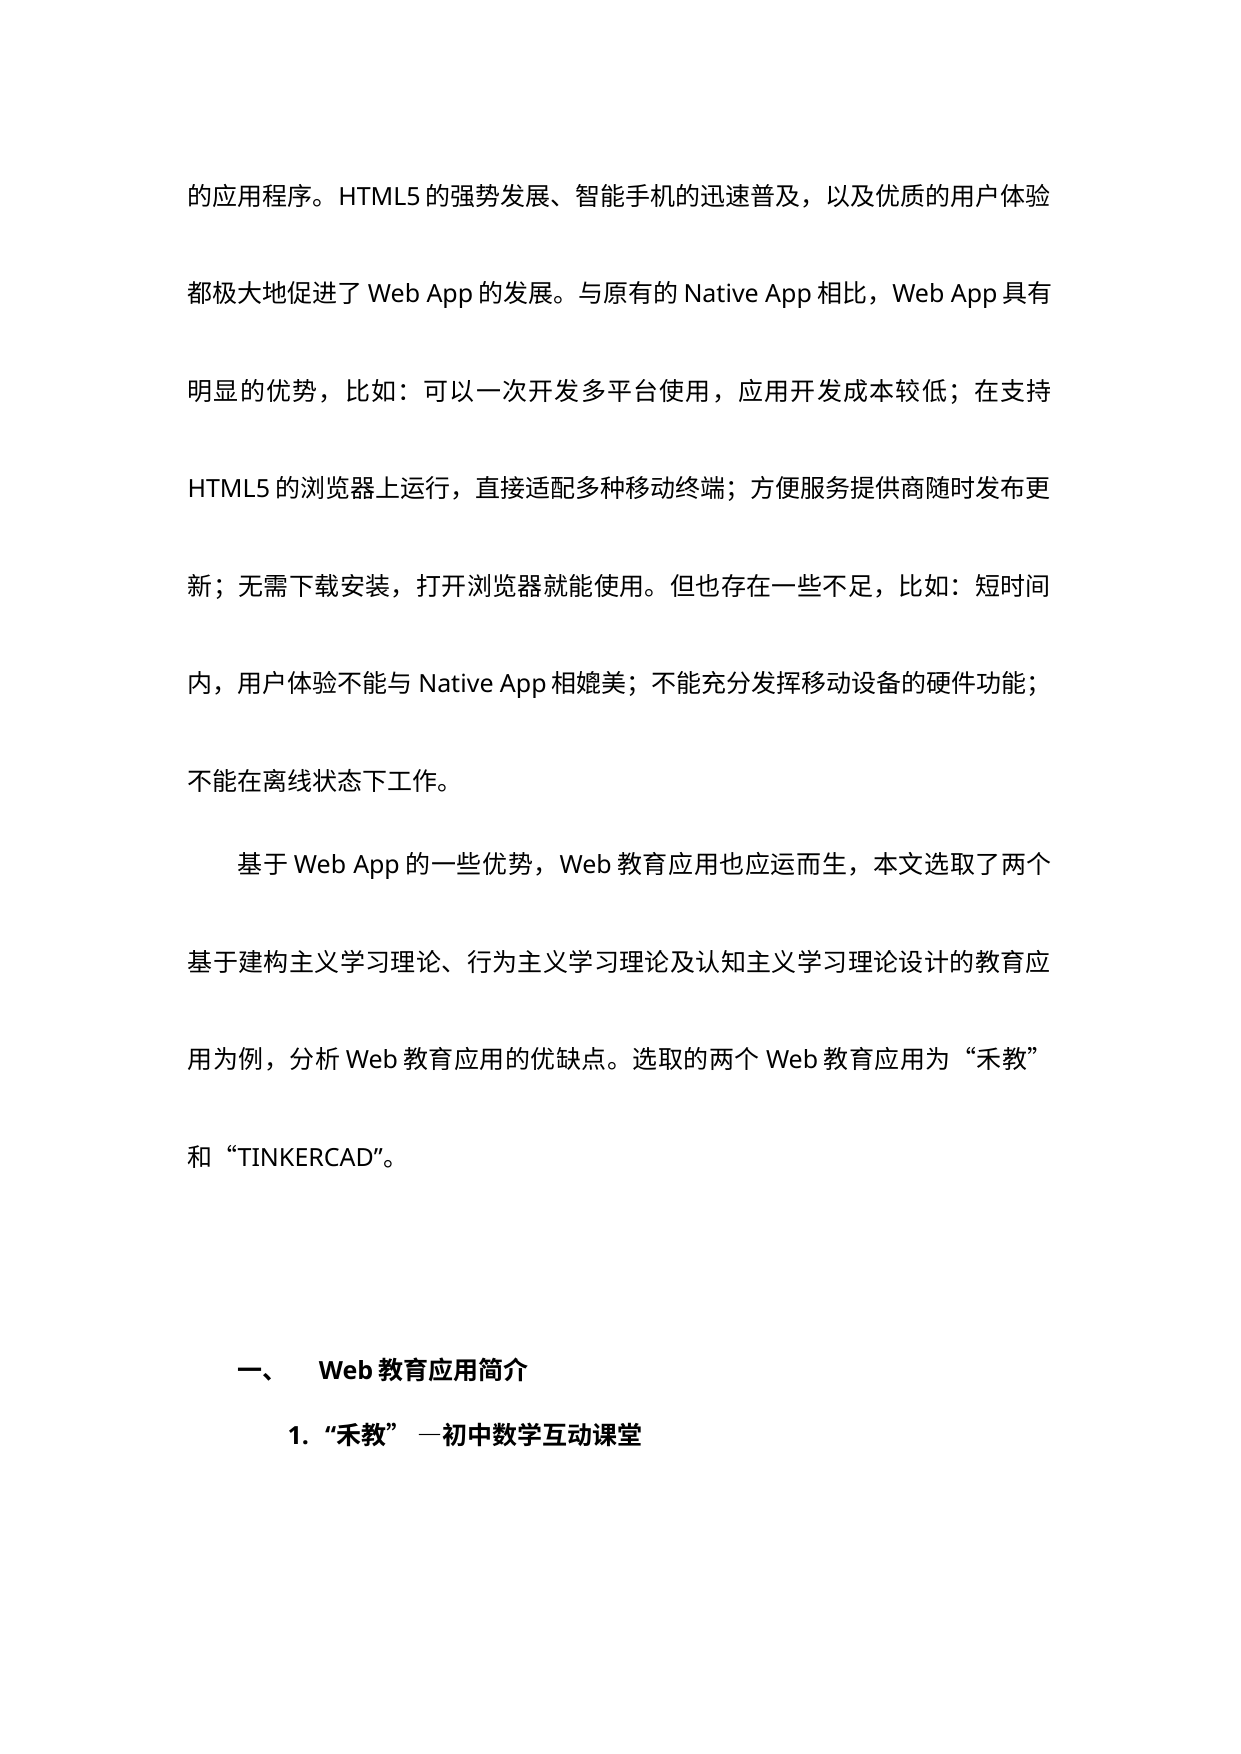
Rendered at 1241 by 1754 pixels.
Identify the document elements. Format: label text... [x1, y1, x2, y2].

text 基于Web App的一些优势，Web教育应用也应运而生，本文选取了两个基于建构主义学习理论、行为主义学习理论及认知主义学习理论设计的教育应用为例，分析Web教育应用的优缺点。选取的两个Web教育应用为“禾教”和“TINKERCAD”。 [187, 830, 1053, 1188]
list Web教育应用简介 [237, 1336, 1053, 1401]
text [187, 162, 1053, 812]
list “禾教” —初中数学互动课堂 [287, 1401, 1053, 1466]
